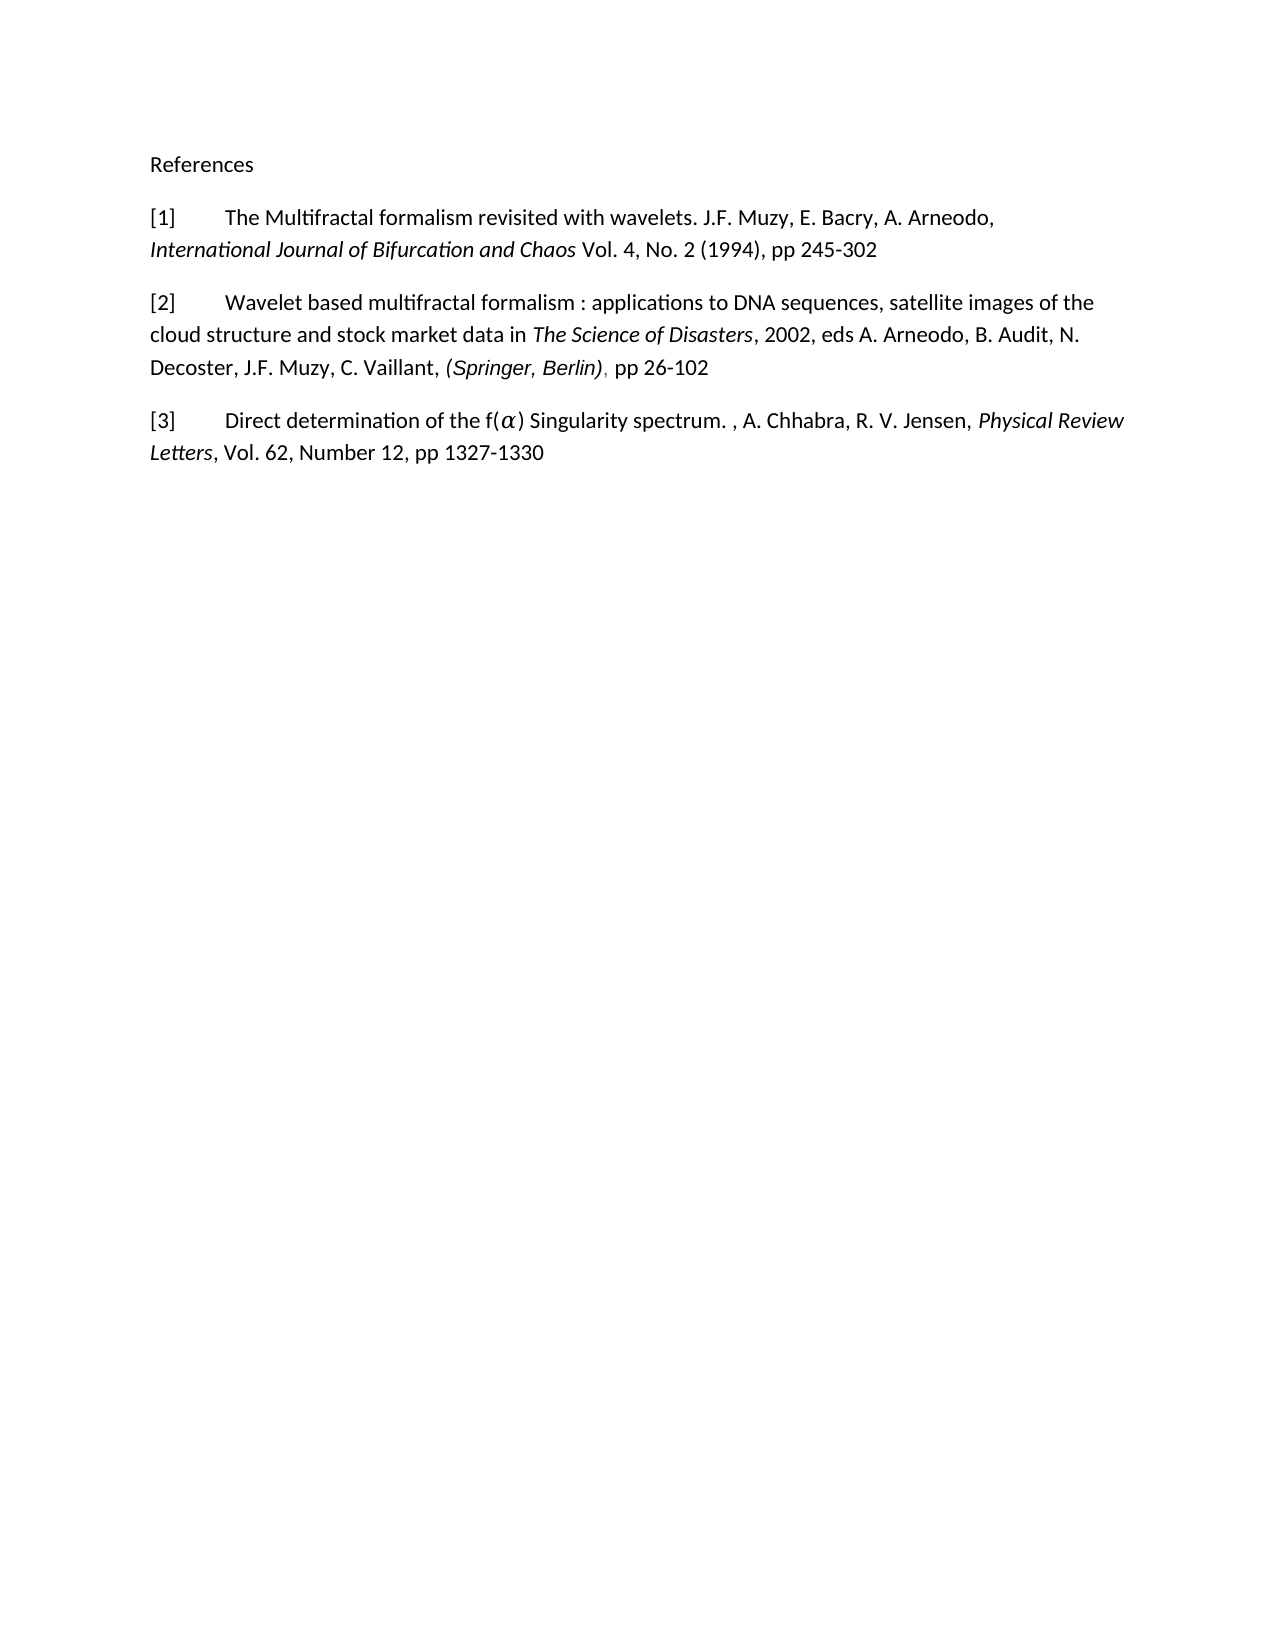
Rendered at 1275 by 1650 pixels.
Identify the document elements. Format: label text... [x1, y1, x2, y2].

text [1] The Multifractal formalism revisited with wavelets. J.F. Muzy, E. Bacry, A. Arneodo, International Journal of Bifurcation and Chaos Vol. 4, No. 2 (1994), pp 245-302 [150, 203, 1125, 263]
text [3] Direct determination of the f(𝛼) Singularity spectrum. , A. Chhabra, R. V. Jensen, Physical Review Letters, Vol. 62, Number 12, pp 1327-1330 [150, 406, 1125, 466]
text References [150, 150, 1125, 178]
text [2] Wavelet based multifractal formalism : applications to DNA sequences, satellite images of the cloud structure and stock market data in The Science of Disasters, 2002, eds A. Arneodo, B. Audit, N. Decoster, J.F. Muzy, C. Vaillant, (Springer, Berlin), pp 26-102 [150, 288, 1125, 381]
